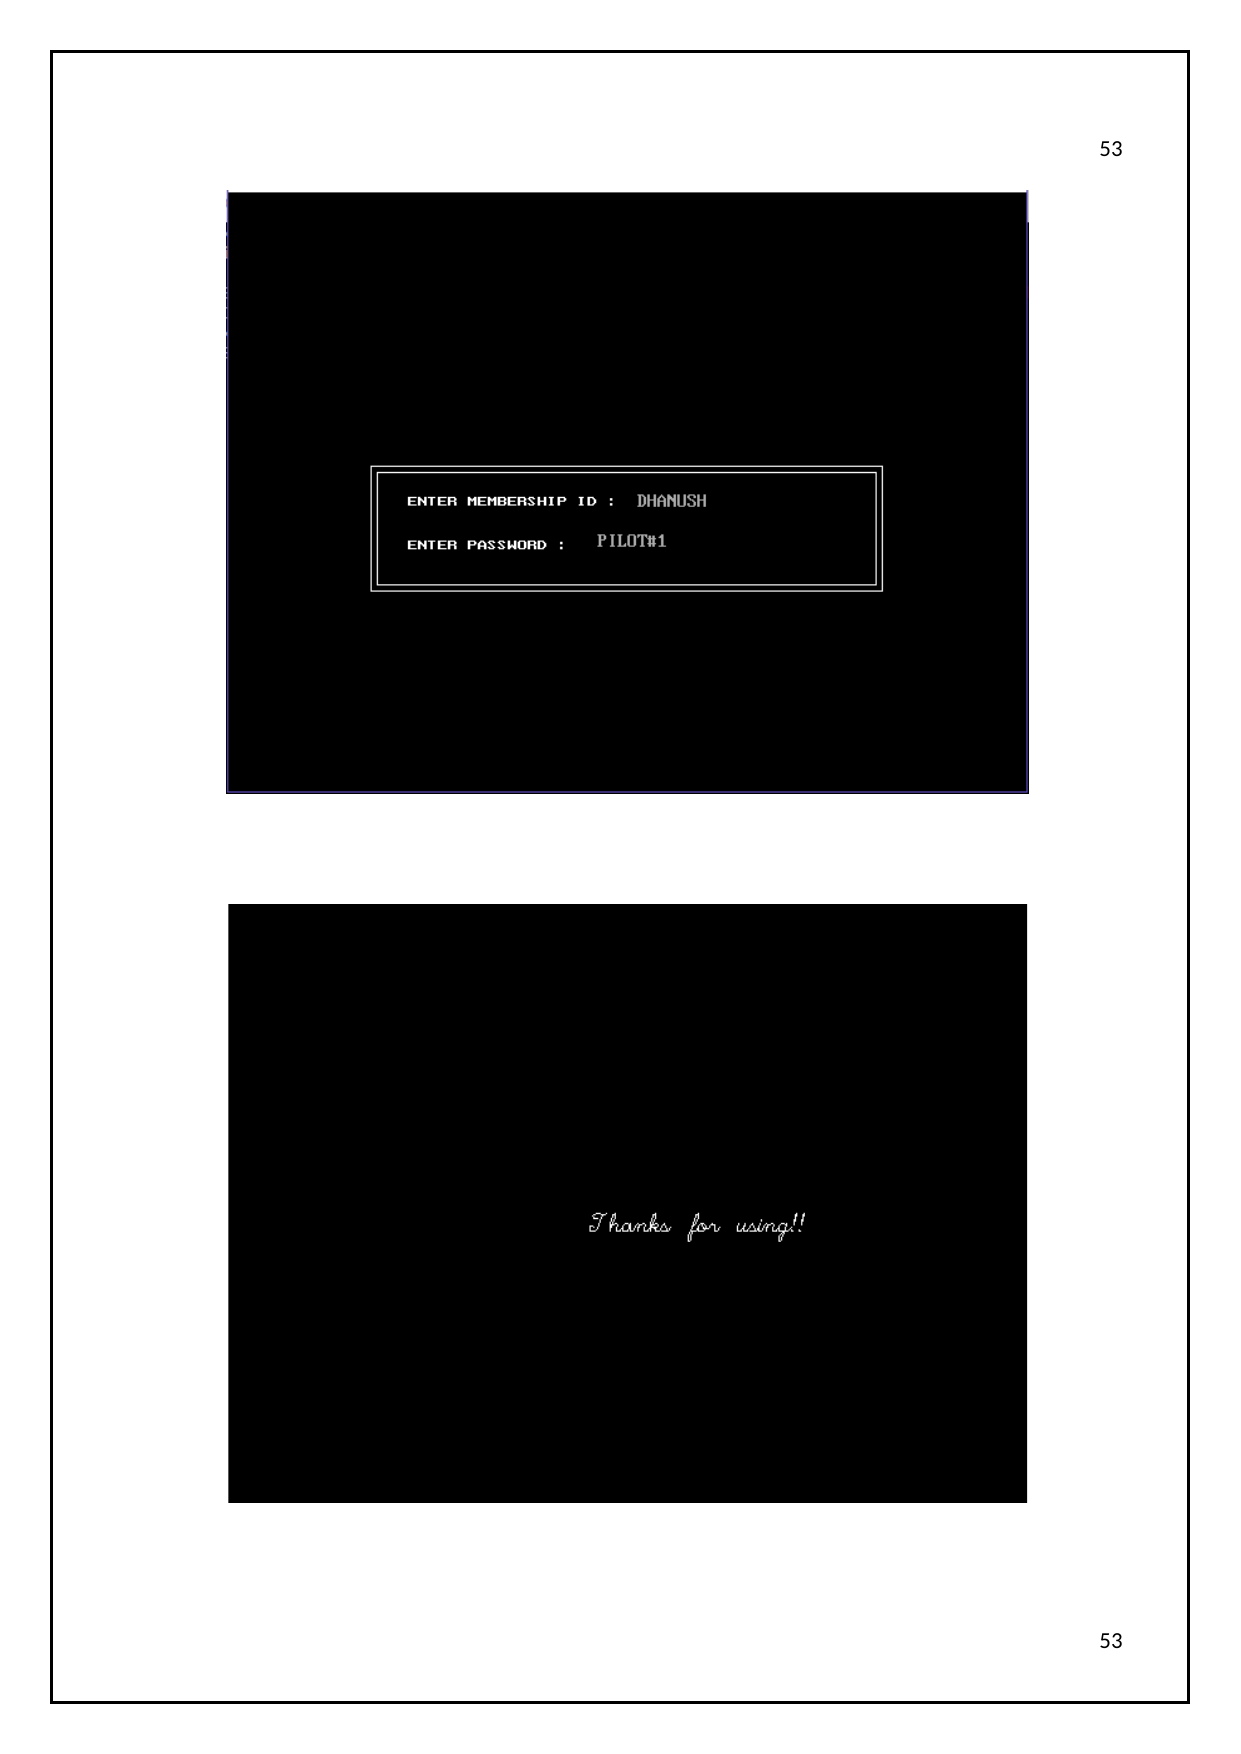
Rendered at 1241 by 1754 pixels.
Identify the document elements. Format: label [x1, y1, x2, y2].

picture [226, 190, 1029, 794]
picture [228, 904, 1028, 1503]
